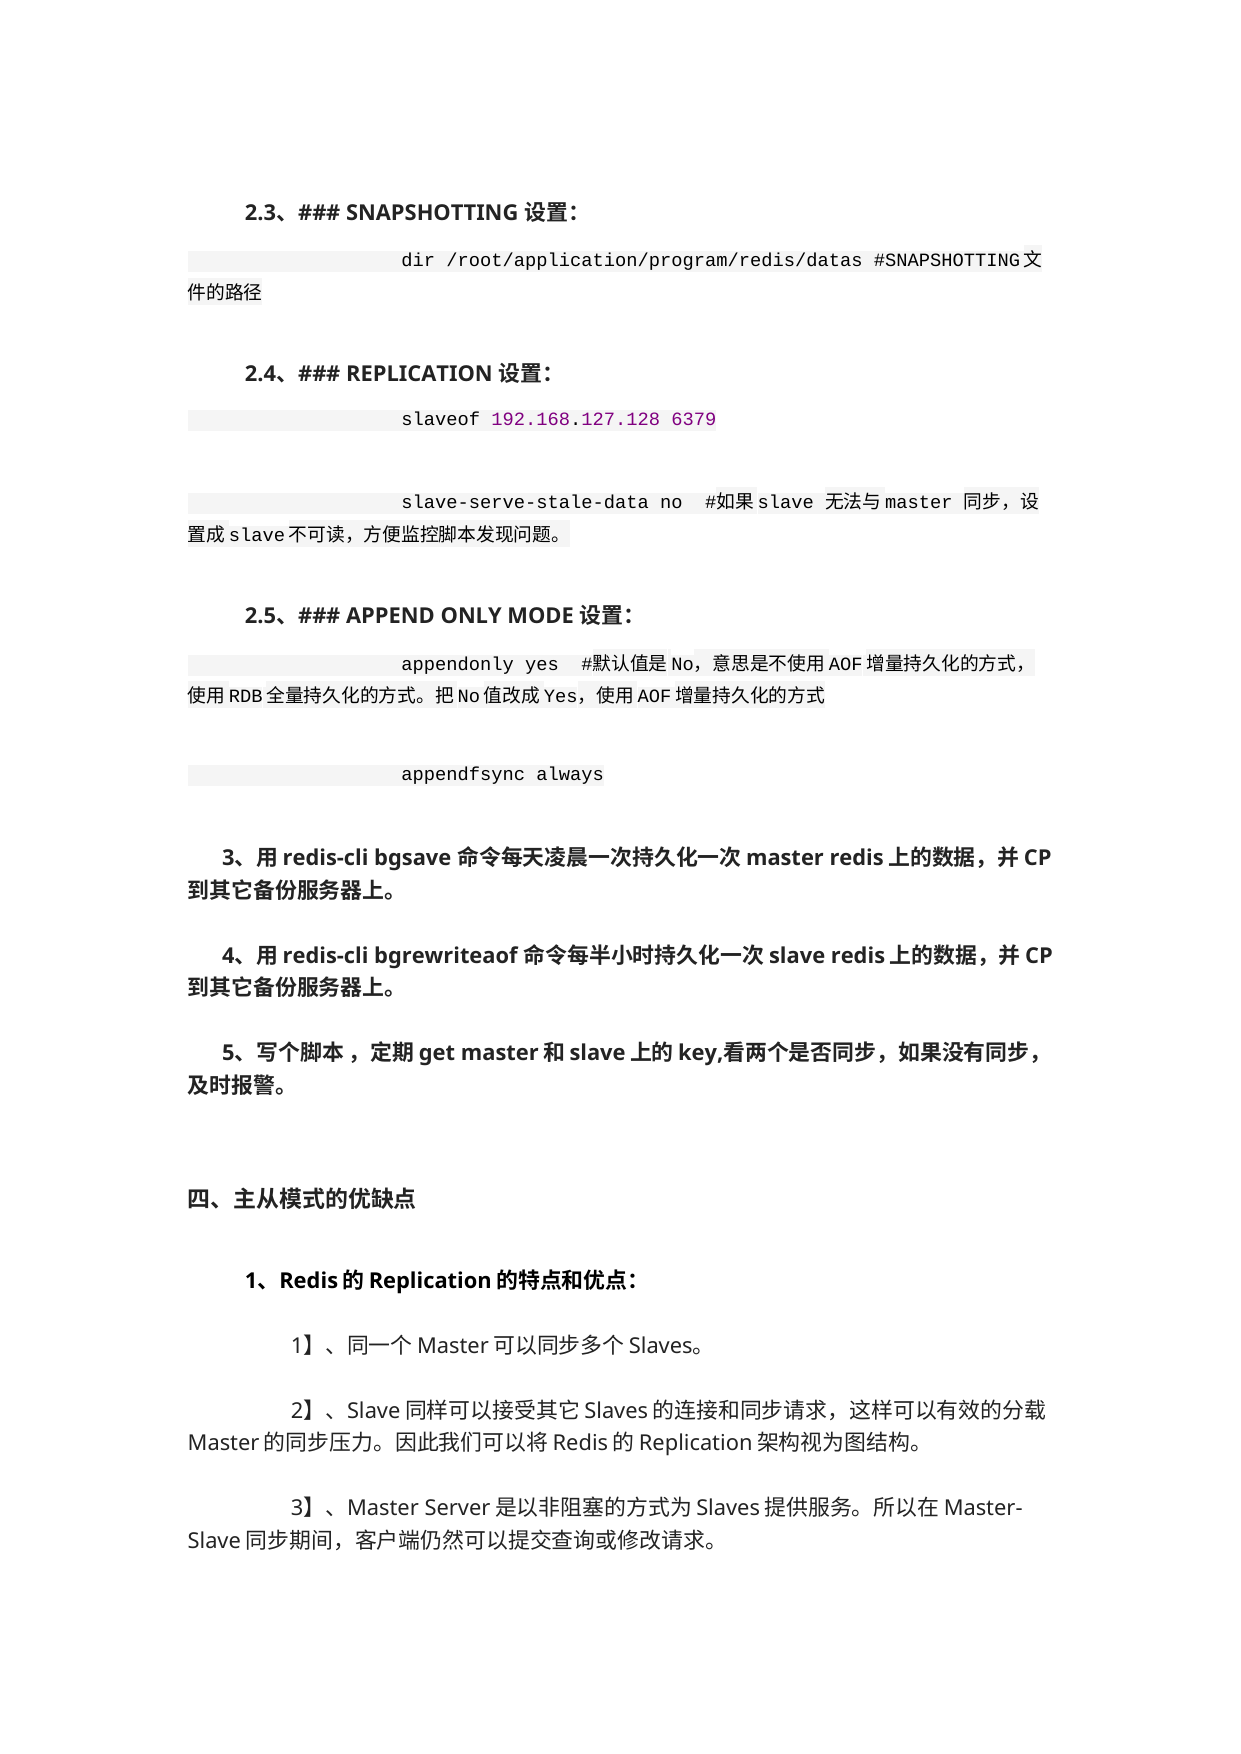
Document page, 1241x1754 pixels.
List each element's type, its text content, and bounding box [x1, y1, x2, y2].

text slaveof 192.168.127.128 6379 [187, 404, 1053, 436]
text slave-serve-stale-data no #如果slave 无法与master 同步，设置成slave不可读，方便监控脚本发现问题。 [187, 485, 1053, 550]
text 2.4、### REPLICATION 设置： [187, 323, 1053, 388]
text appendfsync always [187, 759, 1053, 792]
text 2.3、### SNAPSHOTTING 设置： [187, 162, 1053, 227]
text appendonly yes #默认值是No，意思是不使用AOF增量持久化的方式，使用RDB全量持久化的方式。把No值改成Yes，使用AOF增量持久化的方式 [187, 646, 1053, 711]
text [187, 807, 1053, 1555]
text 2.5、### APPEND ONLY MODE 设置： [187, 565, 1053, 630]
text dir /root/application/program/redis/datas #SNAPSHOTTING文件的路径 [187, 243, 1053, 308]
